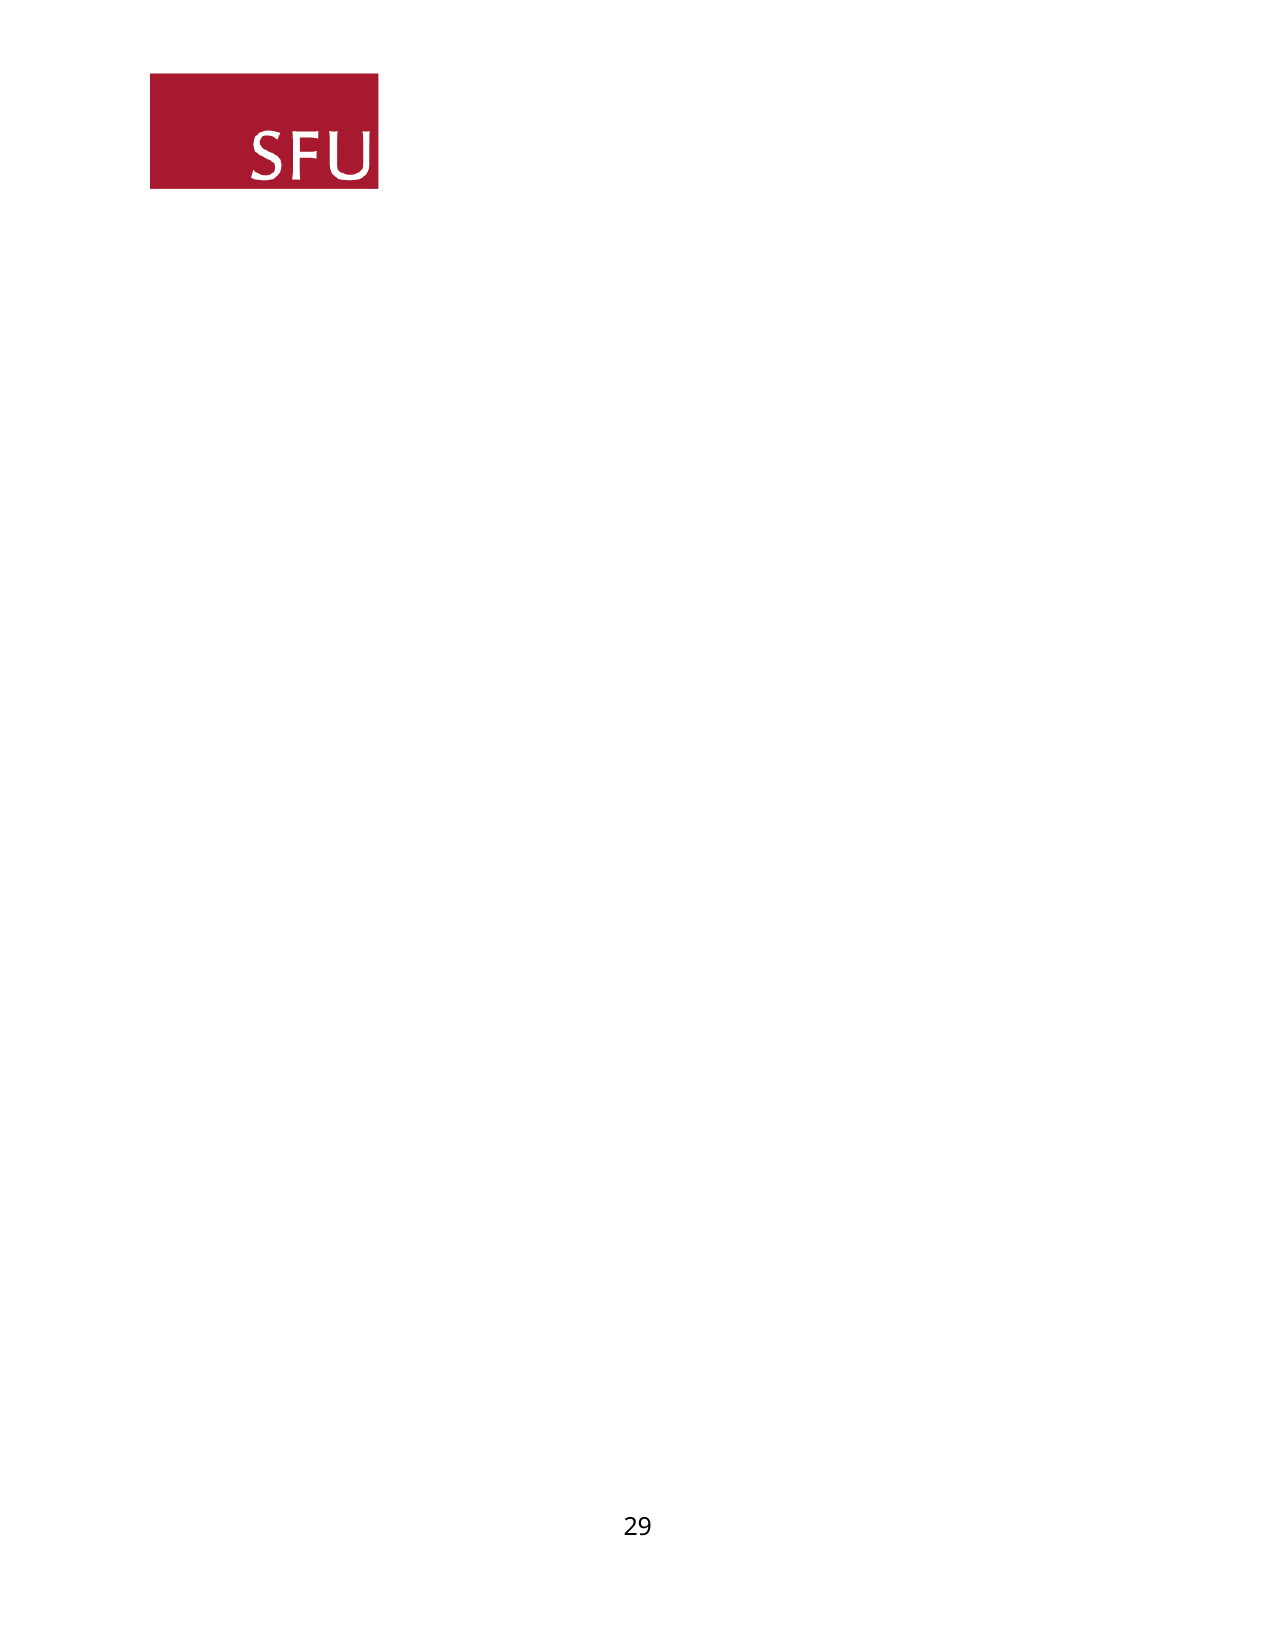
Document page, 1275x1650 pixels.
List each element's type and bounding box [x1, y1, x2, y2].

picture [150, 73, 379, 189]
